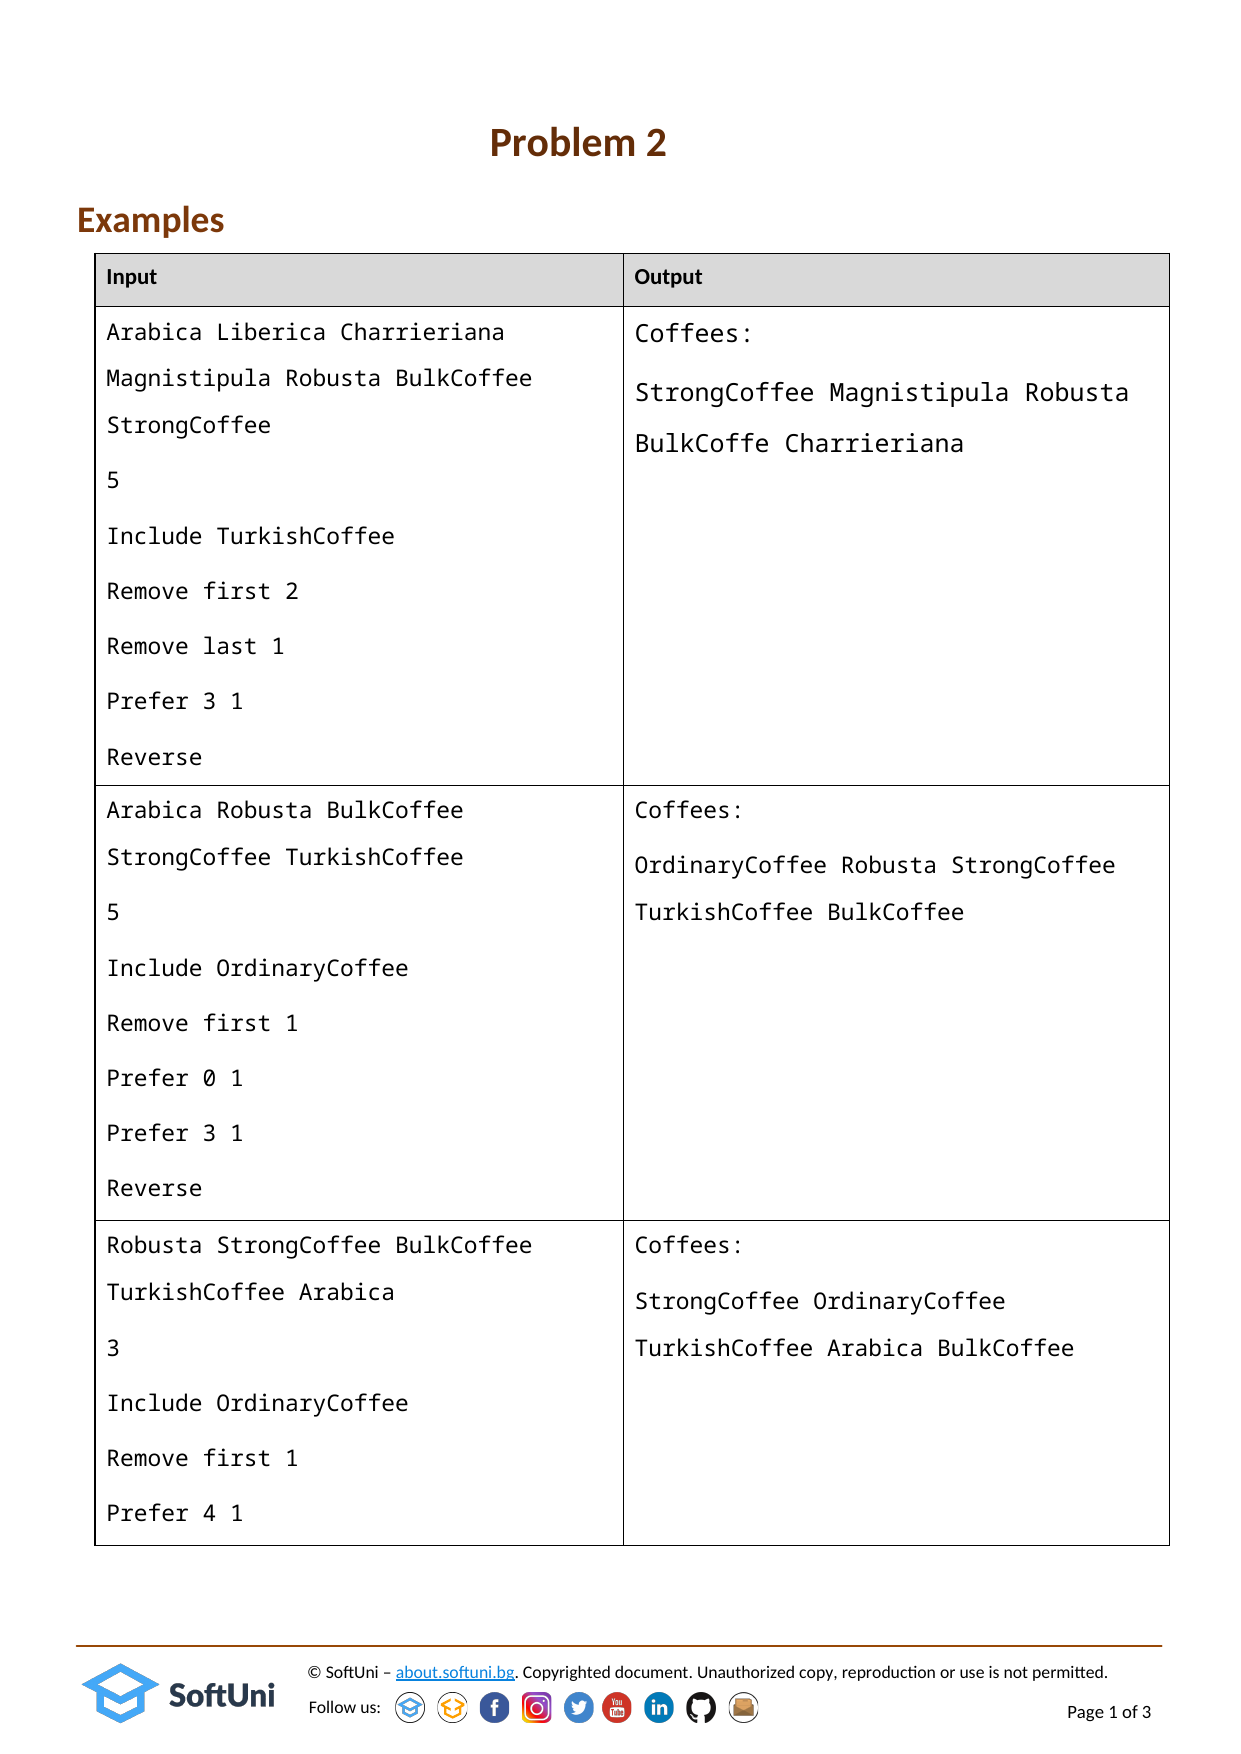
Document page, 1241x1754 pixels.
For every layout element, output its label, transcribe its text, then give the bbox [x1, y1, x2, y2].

picture [665, 1714, 674, 1723]
picture [437, 1692, 468, 1723]
table_cell Coffees: StrongCoffee Magnistipula Robusta BulkCoffe Charrieriana [624, 307, 1169, 785]
table_header Output [624, 254, 1169, 306]
picture [644, 1714, 653, 1723]
picture [395, 1692, 425, 1723]
picture [564, 1692, 594, 1723]
table_header Input [96, 254, 623, 306]
picture [479, 1692, 510, 1723]
table_cell Robusta StrongCoffee BulkCoffee TurkishCoffee Arabica 3 Include OrdinaryCoffee Remove first 1 Prefer 4 1 [96, 1221, 623, 1545]
picture [728, 1692, 759, 1723]
picture [522, 1692, 552, 1723]
picture [686, 1692, 716, 1723]
picture [665, 1692, 674, 1701]
picture [602, 1692, 632, 1723]
picture [75, 1658, 281, 1729]
picture [644, 1692, 653, 1701]
table_cell Coffees: StrongCoffee OrdinaryCoffee TurkishCoffee Arabica BulkCoffee [624, 1221, 1169, 1545]
table_cell Arabica Liberica Charrieriana Magnistipula Robusta BulkCoffee StrongCoffee 5 Include TurkishCoffee Remove first 2 Remove last 1 Prefer 3 1 Reverse [96, 307, 623, 785]
table_cell Coffees: OrdinaryCoffee Robusta StrongCoffee TurkishCoffee BulkCoffee [624, 786, 1169, 1220]
table_cell Arabica Robusta BulkCoffee StrongCoffee TurkishCoffee 5 Include OrdinaryCoffee Remove first 1 Prefer 0 1 Prefer 3 1 Reverse [96, 786, 623, 1220]
subtitle Examples [77, 196, 1163, 241]
subtitle Problem 2 [377, 116, 1163, 167]
picture [658, 1705, 667, 1714]
